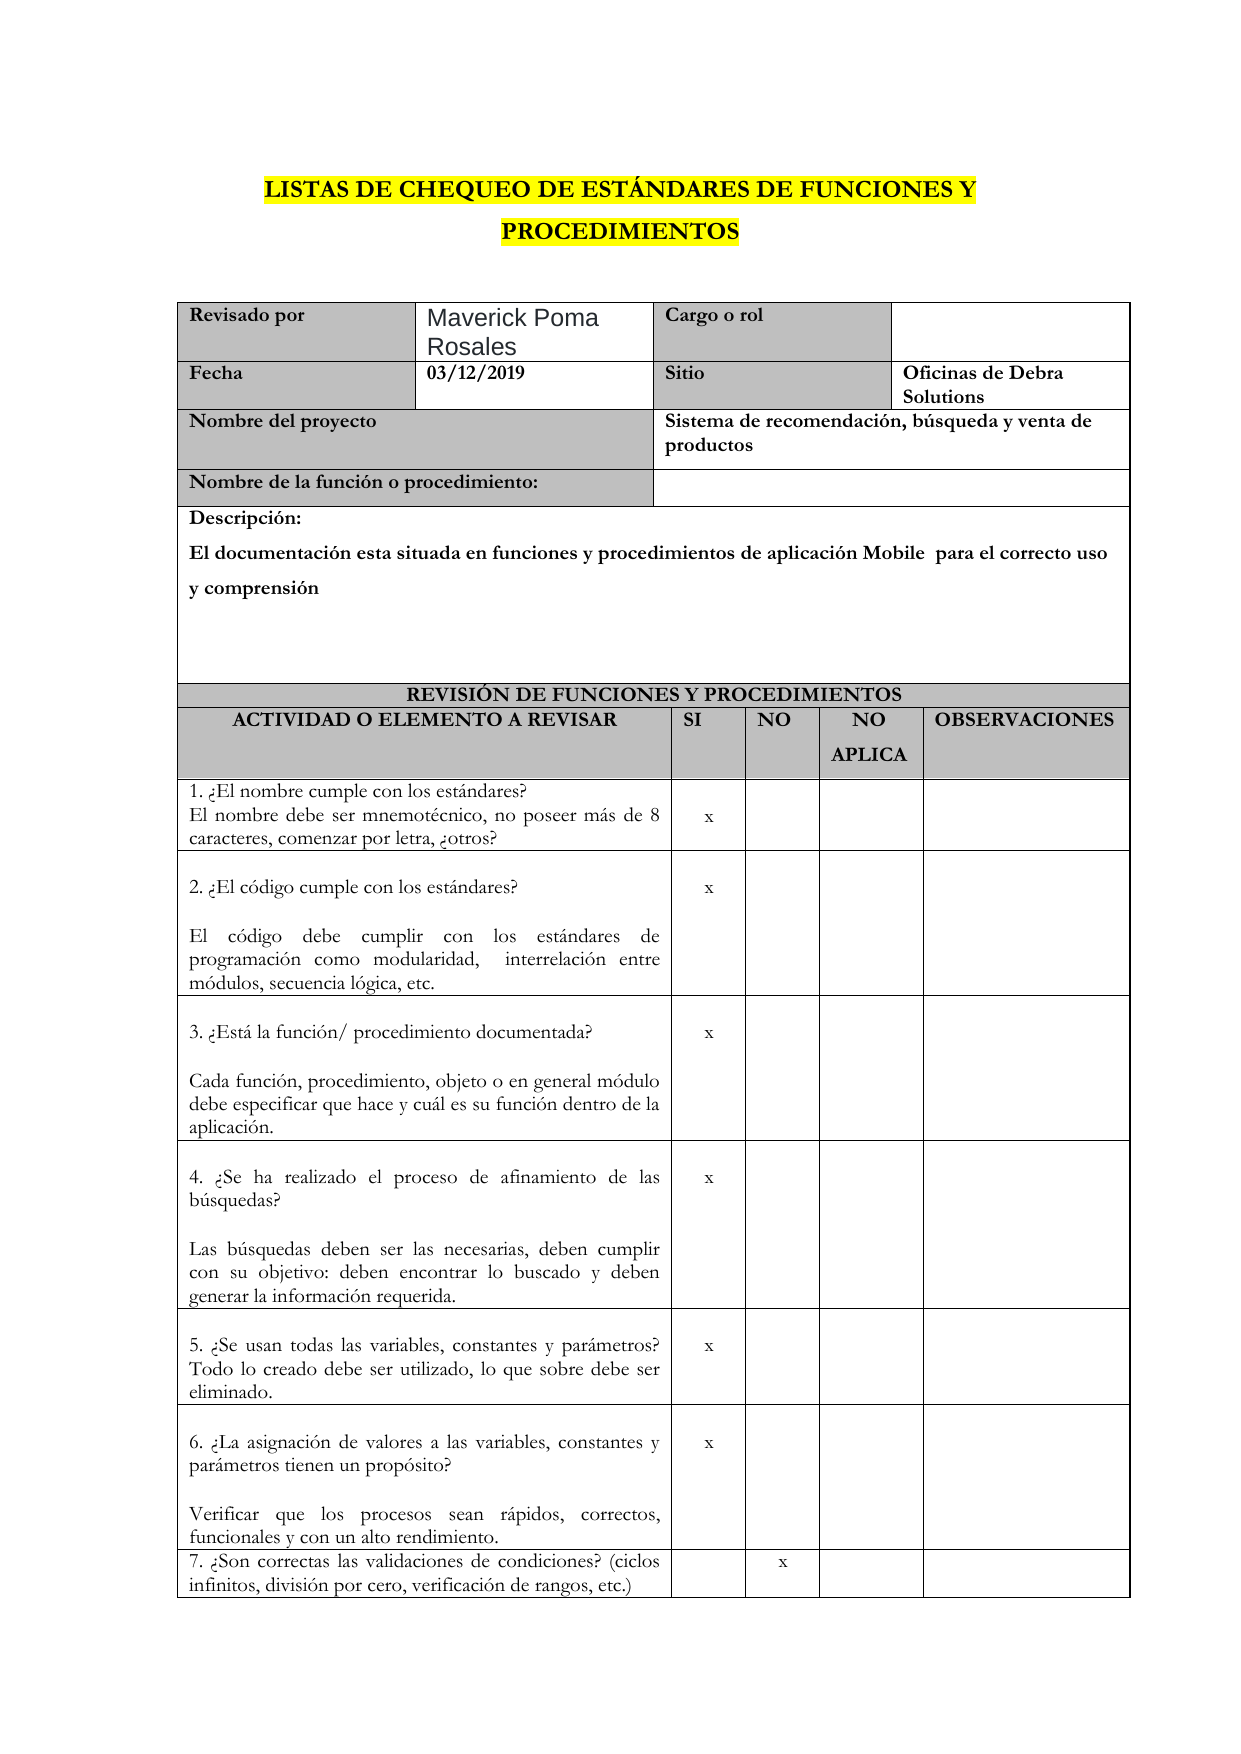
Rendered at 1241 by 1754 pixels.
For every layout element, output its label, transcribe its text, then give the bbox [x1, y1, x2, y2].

table_cell Nombre de la función o procedimiento: [178, 470, 653, 506]
table_header Maverick Poma Rosales [416, 303, 653, 361]
table_cell Descripción: El documentación esta situada en funciones y procedimientos de aplicación Mobile para el correcto uso y comprensión [178, 507, 1129, 682]
table_cell [746, 851, 819, 995]
table_cell [924, 996, 1129, 1139]
table_cell [820, 996, 923, 1139]
table_cell NO [746, 708, 819, 778]
table_cell [820, 851, 923, 995]
table_cell Sistema de recomendación, búsqueda y venta de productos [654, 410, 1129, 469]
table_cell REVISIÓN DE FUNCIONES Y PROCEDIMIENTOS [178, 684, 1129, 707]
table_cell [654, 470, 1129, 506]
table_cell 3. ¿Está la función/ procedimiento documentada? Cada función, procedimiento, objeto o en general módulo debe especificar que hace y cuál es su función dentro de la aplicación. [178, 996, 671, 1139]
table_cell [178, 1550, 671, 1597]
table_cell 6. ¿La asignación de valores a las variables, constantes y parámetros tienen un propósito? Verificar que los procesos sean rápidos, correctos, funcionales y con un alto rendimiento. [178, 1405, 671, 1549]
table_cell Oficinas de Debra Solutions [892, 362, 1129, 409]
table_cell x [672, 851, 745, 995]
table_cell [924, 1309, 1129, 1404]
table_cell [924, 1141, 1129, 1308]
table_cell SI [672, 708, 745, 778]
table_cell [924, 851, 1129, 995]
table_cell [820, 1309, 923, 1404]
table_cell Nombre del proyecto [178, 410, 653, 469]
table_cell 1. ¿El nombre cumple con los estándares? El nombre debe ser mnemotécnico, no poseer más de 8 caracteres, comenzar por letra, ¿otros? [178, 780, 671, 850]
table_cell x [672, 780, 745, 850]
table_cell 03/12/2019 [416, 362, 653, 409]
table_cell x [672, 1309, 745, 1404]
table_cell Sitio [654, 362, 891, 409]
table_header Revisado por [178, 303, 415, 361]
table_cell x [672, 996, 745, 1139]
table_cell [924, 1550, 1129, 1597]
table_header [892, 303, 1129, 361]
table_cell x [672, 1141, 745, 1308]
table_cell [924, 780, 1129, 850]
table_cell 4. ¿Se ha realizado el proceso de afinamiento de las búsquedas? Las búsquedas deben ser las necesarias, deben cumplir con su objetivo: deben encontrar lo buscado y deben generar la información requerida. [178, 1141, 671, 1308]
table_cell ACTIVIDAD O ELEMENTO A REVISAR [178, 708, 671, 778]
table_cell OBSERVACIONES [924, 708, 1129, 778]
table_cell x [746, 1550, 819, 1597]
text LISTAS DE CHEQUEO DE ESTÁNDARES DE FUNCIONES Y PROCEDIMIENTOS [177, 176, 1063, 246]
table_cell [746, 1141, 819, 1308]
table_cell [820, 1405, 923, 1549]
table_cell [672, 1550, 745, 1597]
table_cell [746, 780, 819, 850]
table_cell [746, 996, 819, 1139]
table_cell NO APLICA [820, 708, 923, 778]
table_header Cargo o rol [654, 303, 891, 361]
table_cell [746, 1405, 819, 1549]
table_cell 2. ¿El código cumple con los estándares? El código debe cumplir con los estándares de programación como modularidad, interrelación entre módulos, secuencia lógica, etc. [178, 851, 671, 995]
table_cell Fecha [178, 362, 415, 409]
table_cell [820, 1550, 923, 1597]
table_cell [746, 1309, 819, 1404]
table_cell 5. ¿Se usan todas las variables, constantes y parámetros? Todo lo creado debe ser utilizado, lo que sobre debe ser eliminado. [178, 1309, 671, 1404]
table_cell [820, 1141, 923, 1308]
table_cell [924, 1405, 1129, 1549]
table_cell [820, 780, 923, 850]
table_cell x [672, 1405, 745, 1549]
